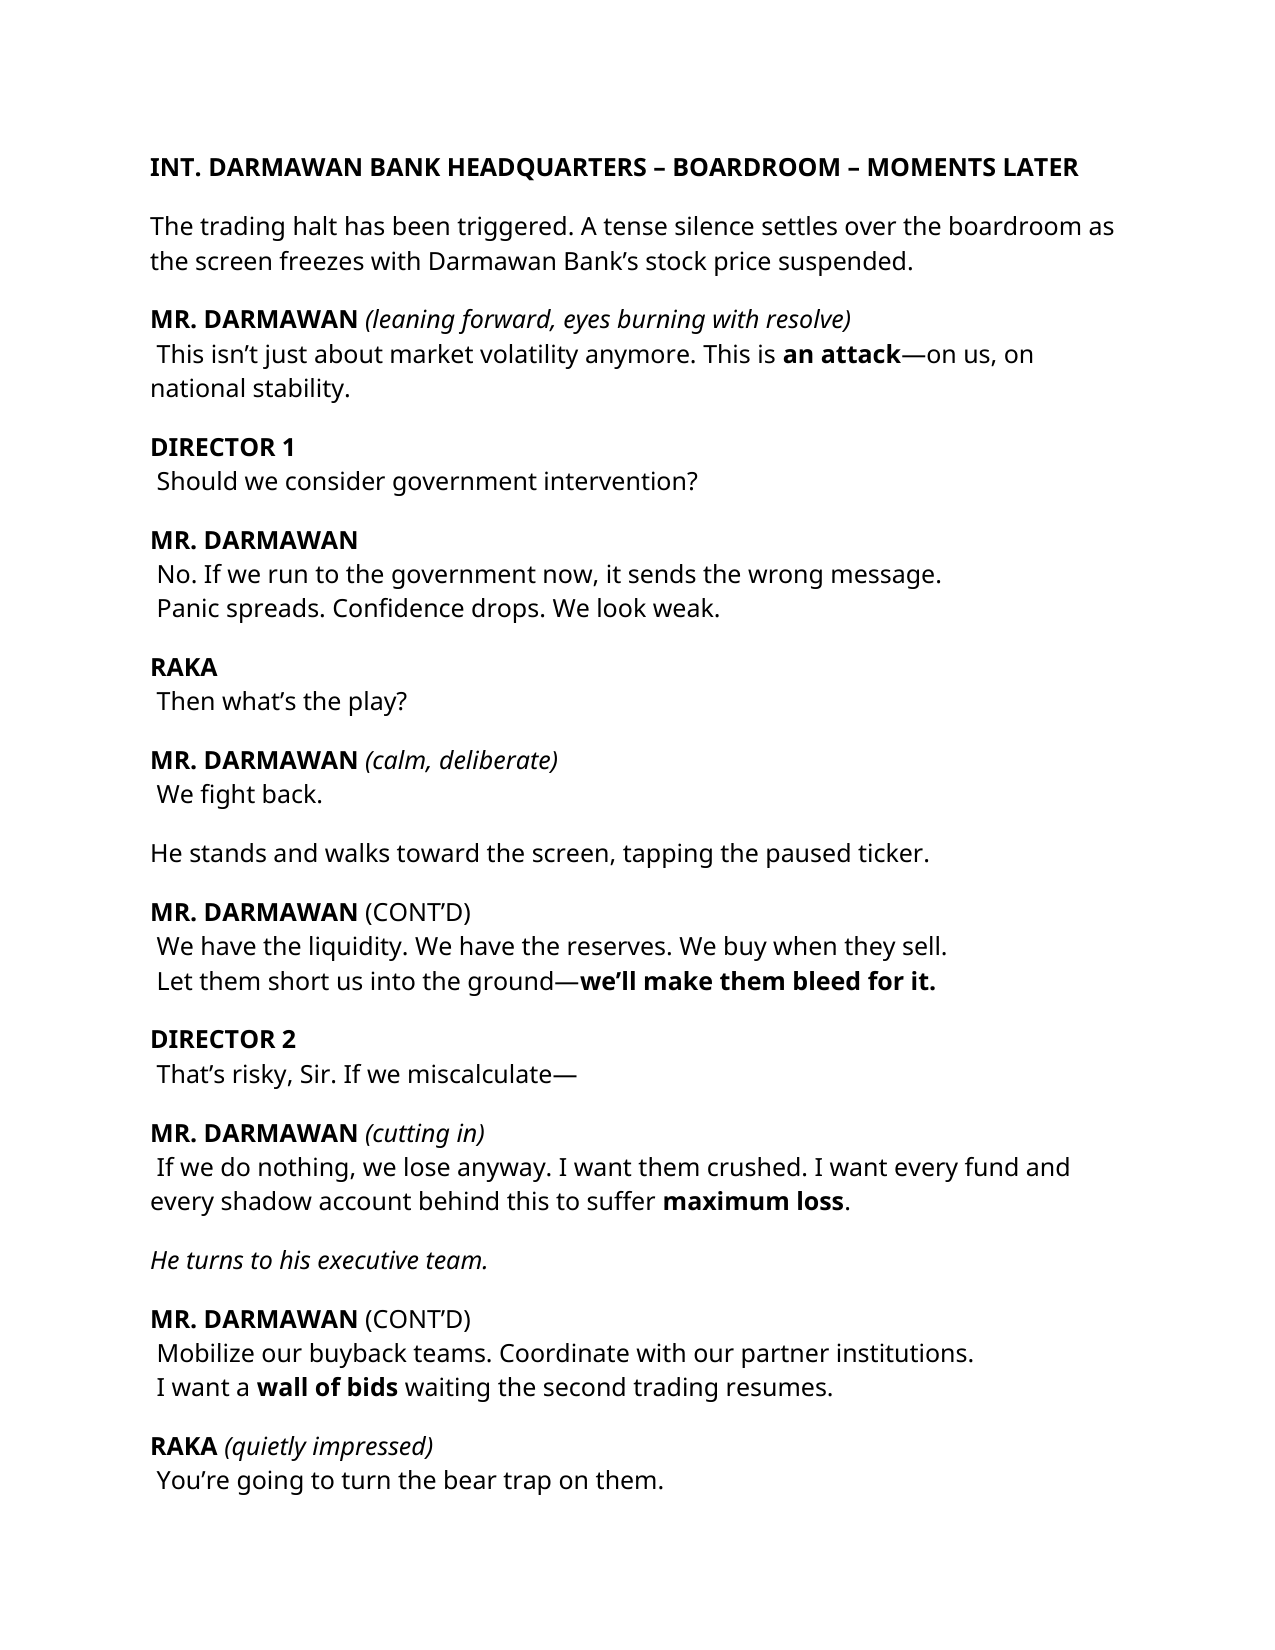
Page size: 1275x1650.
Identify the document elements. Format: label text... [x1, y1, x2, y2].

text He stands and walks toward the screen, tapping the paused ticker. [150, 836, 1125, 870]
text MR. DARMAWAN (calm, deliberate) We fight back. [150, 743, 1125, 811]
text MR. DARMAWAN (CONT’D) Mobilize our buyback teams. Coordinate with our partner institutions. I want a wall of bids waiting the second trading resumes. [150, 1302, 1125, 1404]
text MR. DARMAWAN (CONT’D) We have the liquidity. We have the reserves. We buy when they sell. Let them short us into the ground—we’ll make them bleed for it. [150, 895, 1125, 997]
text MR. DARMAWAN (leaning forward, eyes burning with resolve) This isn’t just about market volatility anymore. This is an attack—on us, on national stability. [150, 302, 1125, 404]
text The trading halt has been triggered. A tense silence settles over the boardroom as the screen freezes with Darmawan Bank’s stock price suspended. [150, 209, 1125, 277]
text MR. DARMAWAN No. If we run to the government now, it sends the wrong message. Panic spreads. Confidence drops. We look weak. [150, 522, 1125, 625]
text MR. DARMAWAN (cutting in) If we do nothing, we lose anyway. I want them crushed. I want every fund and every shadow account behind this to suffer maximum loss. [150, 1115, 1125, 1217]
text DIRECTOR 1 Should we consider government intervention? [150, 429, 1125, 497]
text RAKA Then what’s the play? [150, 650, 1125, 718]
text RAKA (quietly impressed) You’re going to turn the bear trap on them. [150, 1429, 1125, 1497]
text DIRECTOR 2 That’s risky, Sir. If we miscalculate— [150, 1022, 1125, 1090]
text He turns to his executive team. [150, 1242, 1125, 1277]
text INT. DARMAWAN BANK HEADQUARTERS – BOARDROOM – MOMENTS LATER [150, 150, 1125, 184]
